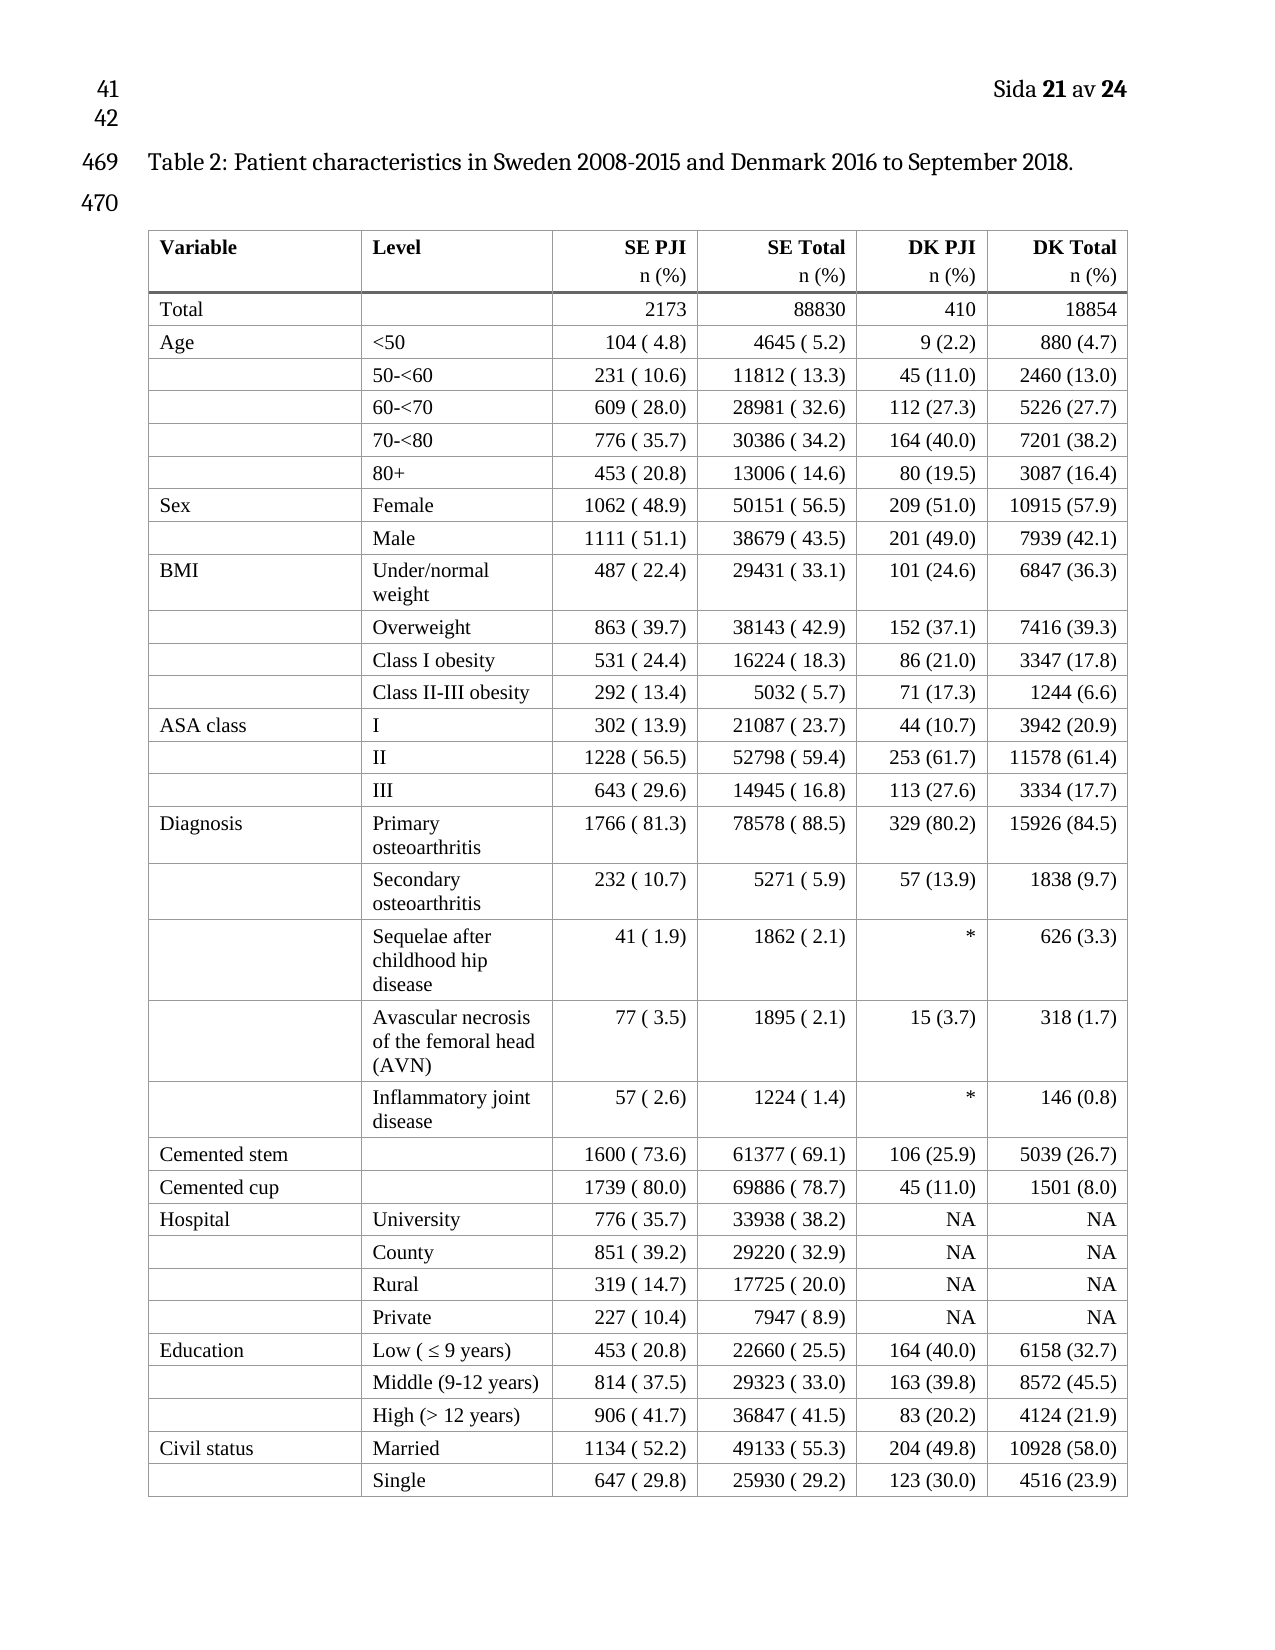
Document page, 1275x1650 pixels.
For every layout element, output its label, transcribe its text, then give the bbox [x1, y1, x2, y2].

table_cell Hospital [149, 1204, 361, 1235]
table_cell 21087 ( 23.7) [698, 709, 856, 741]
table_cell 11578 (61.4) [988, 742, 1127, 773]
table_cell 209 (51.0) [857, 489, 987, 521]
table_cell 38679 ( 43.5) [698, 522, 856, 553]
table_cell [149, 774, 361, 806]
table_cell 50151 ( 56.5) [698, 489, 856, 521]
table_cell 1244 (6.6) [988, 676, 1127, 708]
table_cell ASA class [149, 709, 361, 741]
table_cell 1224 ( 1.4) [698, 1082, 856, 1137]
table_cell 7201 (38.2) [988, 424, 1127, 456]
table_cell 36847 ( 41.5) [698, 1399, 856, 1431]
table_cell 29220 ( 32.9) [698, 1236, 856, 1268]
table_cell 164 (40.0) [857, 424, 987, 456]
table_cell 3347 (17.8) [988, 644, 1127, 675]
table_cell 231 ( 10.6) [553, 359, 697, 390]
table_header SE Total n (%) [698, 231, 856, 291]
table_cell 292 ( 13.4) [553, 676, 697, 708]
table_cell 863 ( 39.7) [553, 611, 697, 643]
table_header Variable [149, 231, 361, 291]
table_cell 227 ( 10.4) [553, 1301, 697, 1333]
table_cell 15926 (84.5) [988, 807, 1127, 862]
table_cell Private [362, 1301, 552, 1333]
table_cell 112 (27.3) [857, 391, 987, 423]
table_cell III [362, 774, 552, 806]
table_cell [149, 920, 361, 1000]
table_cell [149, 457, 361, 488]
table_cell 14945 ( 16.8) [698, 774, 856, 806]
table_cell 30386 ( 34.2) [698, 424, 856, 456]
table_cell * [857, 1082, 987, 1137]
table_cell [149, 1464, 361, 1496]
table_cell Secondary osteoarthritis [362, 864, 552, 919]
table_cell NA [988, 1269, 1127, 1300]
table_cell 204 (49.8) [857, 1432, 987, 1463]
table_cell 45 (11.0) [857, 1171, 987, 1202]
table_cell NA [857, 1204, 987, 1235]
table_cell II [362, 742, 552, 773]
table_cell 5032 ( 5.7) [698, 676, 856, 708]
table_cell [362, 294, 552, 325]
table_cell 152 (37.1) [857, 611, 987, 643]
table_cell [149, 1236, 361, 1268]
table_cell 7939 (42.1) [988, 522, 1127, 553]
table_cell 146 (0.8) [988, 1082, 1127, 1137]
table_cell [149, 676, 361, 708]
table_cell * [857, 920, 987, 1000]
table_cell [149, 611, 361, 643]
table_cell 6847 (36.3) [988, 555, 1127, 610]
table_cell [149, 1269, 361, 1300]
table_cell 71 (17.3) [857, 676, 987, 708]
table_cell 57 (13.9) [857, 864, 987, 919]
table_cell 52798 ( 59.4) [698, 742, 856, 773]
table_cell 1134 ( 52.2) [553, 1432, 697, 1463]
table_cell 5271 ( 5.9) [698, 864, 856, 919]
table_cell [149, 391, 361, 423]
table_cell [149, 644, 361, 675]
table_cell 626 (3.3) [988, 920, 1127, 1000]
table_cell 83 (20.2) [857, 1399, 987, 1431]
table_cell 329 (80.2) [857, 807, 987, 862]
table_cell 487 ( 22.4) [553, 555, 697, 610]
table_cell 33938 ( 38.2) [698, 1204, 856, 1235]
table_cell NA [988, 1236, 1127, 1268]
table_cell 4645 ( 5.2) [698, 326, 856, 358]
table_cell Married [362, 1432, 552, 1463]
table_cell 78578 ( 88.5) [698, 807, 856, 862]
table_cell 25930 ( 29.2) [698, 1464, 856, 1496]
table_cell [149, 1082, 361, 1137]
table_cell 851 ( 39.2) [553, 1236, 697, 1268]
table_cell I [362, 709, 552, 741]
table_cell 2173 [553, 294, 697, 325]
table_cell 44 (10.7) [857, 709, 987, 741]
table_cell 1111 ( 51.1) [553, 522, 697, 553]
table_cell 13006 ( 14.6) [698, 457, 856, 488]
table_cell 880 (4.7) [988, 326, 1127, 358]
table_cell 28981 ( 32.6) [698, 391, 856, 423]
table_cell 38143 ( 42.9) [698, 611, 856, 643]
table_cell NA [988, 1204, 1127, 1235]
table_cell 318 (1.7) [988, 1001, 1127, 1081]
table_cell 302 ( 13.9) [553, 709, 697, 741]
table_cell Civil status [149, 1432, 361, 1463]
table_cell 609 ( 28.0) [553, 391, 697, 423]
table_cell 7947 ( 8.9) [698, 1301, 856, 1333]
table_cell [149, 864, 361, 919]
table_cell [149, 1399, 361, 1431]
table_cell 1766 ( 81.3) [553, 807, 697, 862]
table_cell 86 (21.0) [857, 644, 987, 675]
table_cell [149, 424, 361, 456]
table_cell 2460 (13.0) [988, 359, 1127, 390]
table_cell 45 (11.0) [857, 359, 987, 390]
table_cell 253 (61.7) [857, 742, 987, 773]
table_cell 77 ( 3.5) [553, 1001, 697, 1081]
table_cell 531 ( 24.4) [553, 644, 697, 675]
table_cell 6158 (32.7) [988, 1334, 1127, 1365]
table_cell 22660 ( 25.5) [698, 1334, 856, 1365]
table_cell Rural [362, 1269, 552, 1300]
table_cell 3334 (17.7) [988, 774, 1127, 806]
table_cell 8572 (45.5) [988, 1366, 1127, 1398]
table_cell 453 ( 20.8) [553, 1334, 697, 1365]
table_cell [362, 1138, 552, 1170]
table_cell Sequelae after childhood hip disease [362, 920, 552, 1000]
table_cell 1062 ( 48.9) [553, 489, 697, 521]
table_cell 18854 [988, 294, 1127, 325]
table_cell Total [149, 294, 361, 325]
table_cell Primary osteoarthritis [362, 807, 552, 862]
table_cell [149, 1366, 361, 1398]
table_header Level [362, 231, 552, 291]
table_header DK Total n (%) [988, 231, 1127, 291]
table_cell 70-<80 [362, 424, 552, 456]
table_cell Diagnosis [149, 807, 361, 862]
table_cell 10915 (57.9) [988, 489, 1127, 521]
table_cell [149, 742, 361, 773]
table_cell Middle (9-12 years) [362, 1366, 552, 1398]
table_cell 647 ( 29.8) [553, 1464, 697, 1496]
table_cell 106 (25.9) [857, 1138, 987, 1170]
table_cell 201 (49.0) [857, 522, 987, 553]
table_cell 15 (3.7) [857, 1001, 987, 1081]
table_cell 80+ [362, 457, 552, 488]
table_cell 1600 ( 73.6) [553, 1138, 697, 1170]
table_cell 16224 ( 18.3) [698, 644, 856, 675]
table_cell Male [362, 522, 552, 553]
table_cell 80 (19.5) [857, 457, 987, 488]
table_cell 49133 ( 55.3) [698, 1432, 856, 1463]
table_cell Class I obesity [362, 644, 552, 675]
table_cell Cemented cup [149, 1171, 361, 1202]
table_cell 57 ( 2.6) [553, 1082, 697, 1137]
table_cell 50-<60 [362, 359, 552, 390]
table_cell 776 ( 35.7) [553, 424, 697, 456]
text Table 2: Patient characteristics in Sweden 2008-2015 and Denmark 2016 to September 2018. [148, 148, 1127, 176]
table_cell Overweight [362, 611, 552, 643]
table_cell Avascular necrosis of the femoral head (AVN) [362, 1001, 552, 1081]
table_cell [149, 359, 361, 390]
table_cell 1895 ( 2.1) [698, 1001, 856, 1081]
table_cell 453 ( 20.8) [553, 457, 697, 488]
table_cell 113 (27.6) [857, 774, 987, 806]
table_cell 4516 (23.9) [988, 1464, 1127, 1496]
table_cell 41 ( 1.9) [553, 920, 697, 1000]
table_cell 163 (39.8) [857, 1366, 987, 1398]
table_cell Sex [149, 489, 361, 521]
table_cell 232 ( 10.7) [553, 864, 697, 919]
table_cell University [362, 1204, 552, 1235]
table_cell 60-<70 [362, 391, 552, 423]
table_cell 3087 (16.4) [988, 457, 1127, 488]
table_cell 29431 ( 33.1) [698, 555, 856, 610]
table_cell NA [857, 1269, 987, 1300]
table_cell County [362, 1236, 552, 1268]
table_cell 3942 (20.9) [988, 709, 1127, 741]
table_cell 61377 ( 69.1) [698, 1138, 856, 1170]
table_cell Low ( ≤ 9 years) [362, 1334, 552, 1365]
table_cell 164 (40.0) [857, 1334, 987, 1365]
table_cell 5226 (27.7) [988, 391, 1127, 423]
table_cell 319 ( 14.7) [553, 1269, 697, 1300]
table_cell 101 (24.6) [857, 555, 987, 610]
table_cell Female [362, 489, 552, 521]
table_cell [149, 1301, 361, 1333]
table_cell Inflammatory joint disease [362, 1082, 552, 1137]
table_cell High (> 12 years) [362, 1399, 552, 1431]
table_cell 410 [857, 294, 987, 325]
table_cell 1739 ( 80.0) [553, 1171, 697, 1202]
table_cell NA [857, 1301, 987, 1333]
table_cell 123 (30.0) [857, 1464, 987, 1496]
table_cell 29323 ( 33.0) [698, 1366, 856, 1398]
table_cell NA [857, 1236, 987, 1268]
table_cell 643 ( 29.6) [553, 774, 697, 806]
table_cell 776 ( 35.7) [553, 1204, 697, 1235]
table_header DK PJI n (%) [857, 231, 987, 291]
table_cell 69886 ( 78.7) [698, 1171, 856, 1202]
table_cell <50 [362, 326, 552, 358]
table_cell 1228 ( 56.5) [553, 742, 697, 773]
table_cell 9 (2.2) [857, 326, 987, 358]
table_header SE PJI n (%) [553, 231, 697, 291]
table_cell BMI [149, 555, 361, 610]
table_cell Single [362, 1464, 552, 1496]
table_cell Age [149, 326, 361, 358]
table_cell 4124 (21.9) [988, 1399, 1127, 1431]
table_cell 17725 ( 20.0) [698, 1269, 856, 1300]
table_cell 104 ( 4.8) [553, 326, 697, 358]
table_cell 5039 (26.7) [988, 1138, 1127, 1170]
table_cell 10928 (58.0) [988, 1432, 1127, 1463]
table_cell Class II-III obesity [362, 676, 552, 708]
table_cell 906 ( 41.7) [553, 1399, 697, 1431]
table_cell 11812 ( 13.3) [698, 359, 856, 390]
table_cell 814 ( 37.5) [553, 1366, 697, 1398]
table_cell Cemented stem [149, 1138, 361, 1170]
table_cell 7416 (39.3) [988, 611, 1127, 643]
table_cell 1501 (8.0) [988, 1171, 1127, 1202]
table_cell 1838 (9.7) [988, 864, 1127, 919]
table_cell [362, 1171, 552, 1202]
table_cell Under/normal weight [362, 555, 552, 610]
table_cell [149, 1001, 361, 1081]
table_cell Education [149, 1334, 361, 1365]
table_cell NA [988, 1301, 1127, 1333]
table_cell [149, 522, 361, 553]
table_cell 1862 ( 2.1) [698, 920, 856, 1000]
table_cell 88830 [698, 294, 856, 325]
